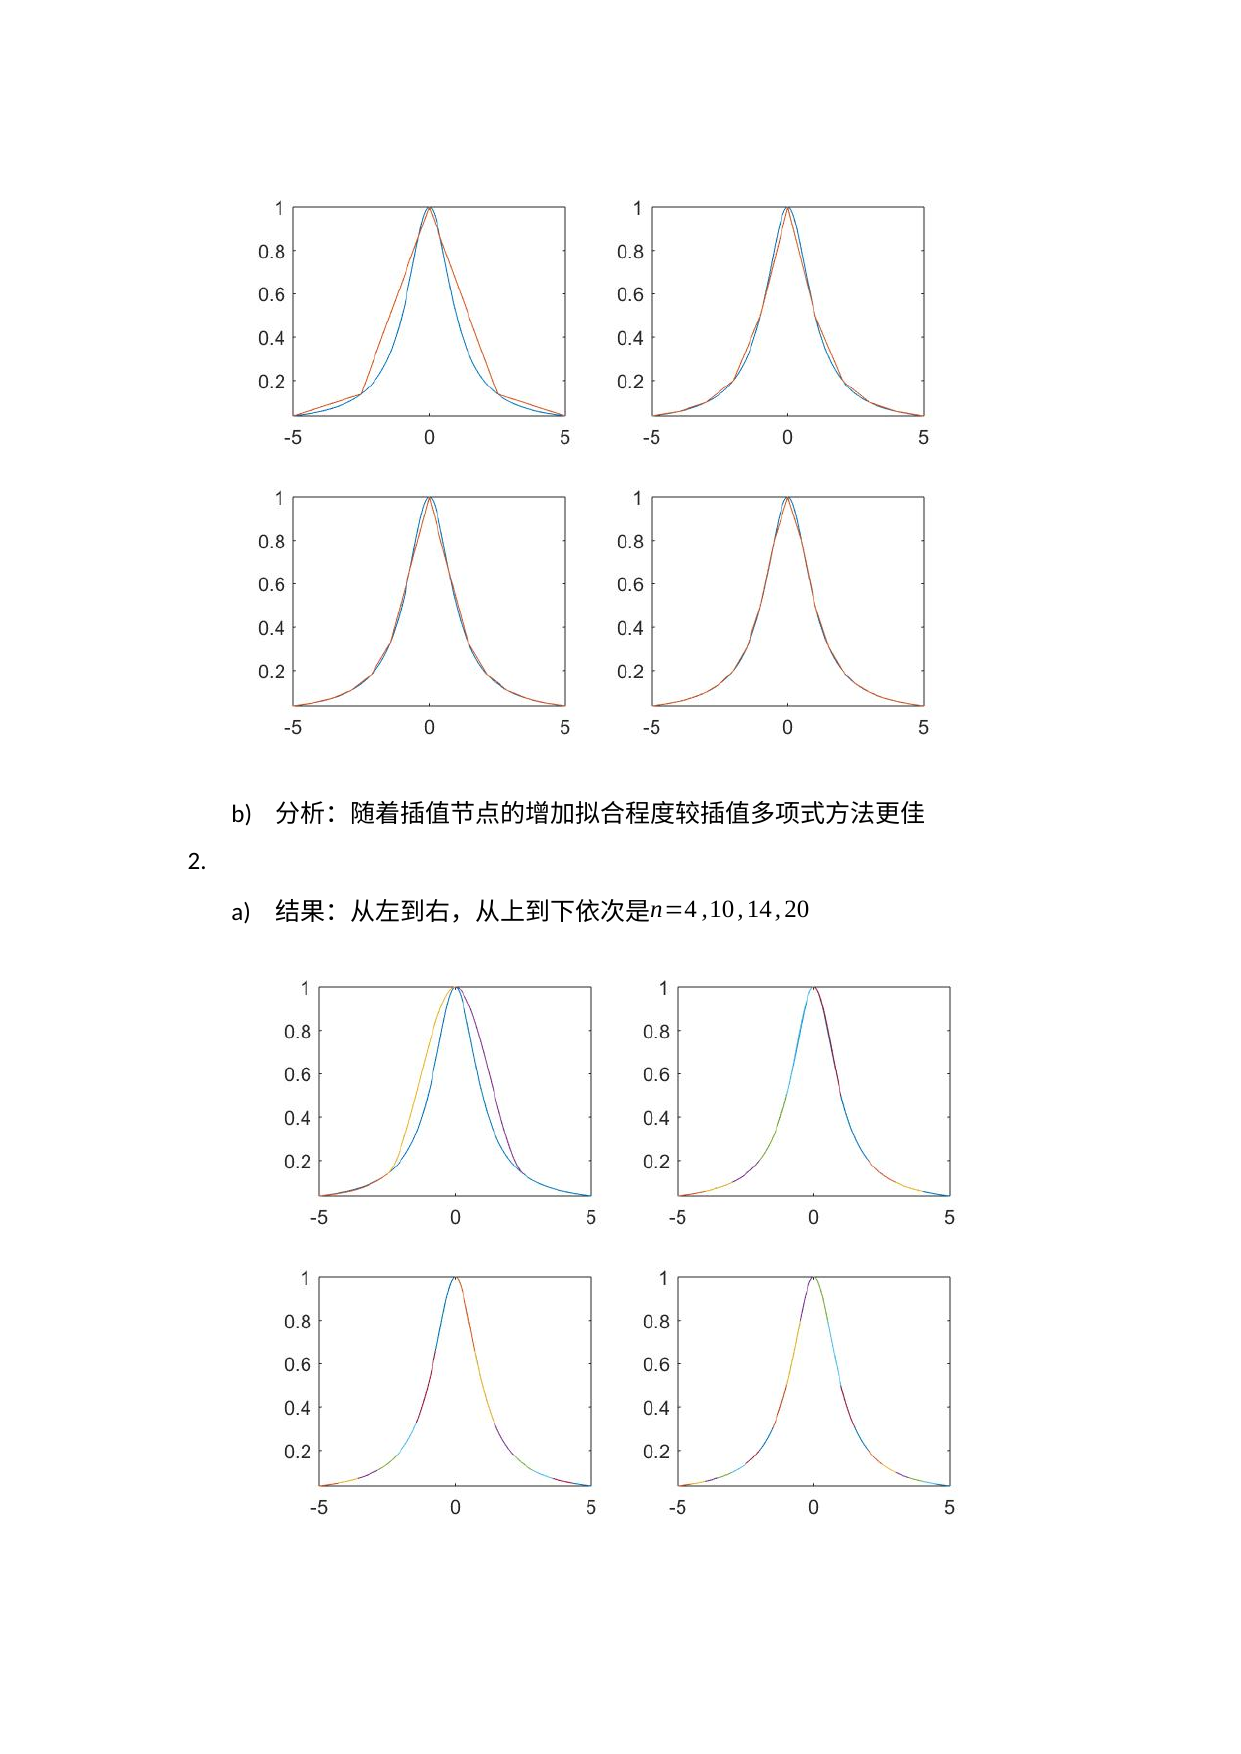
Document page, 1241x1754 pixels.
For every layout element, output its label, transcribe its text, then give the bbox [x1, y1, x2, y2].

picture [187, 162, 1001, 772]
list 分析：随着插值节点的增加拟合程度较插值多项式方法更佳 [231, 779, 1053, 844]
list 结果：从左到右，从上到下依次是 [231, 877, 1053, 942]
picture [213, 942, 1027, 1552]
